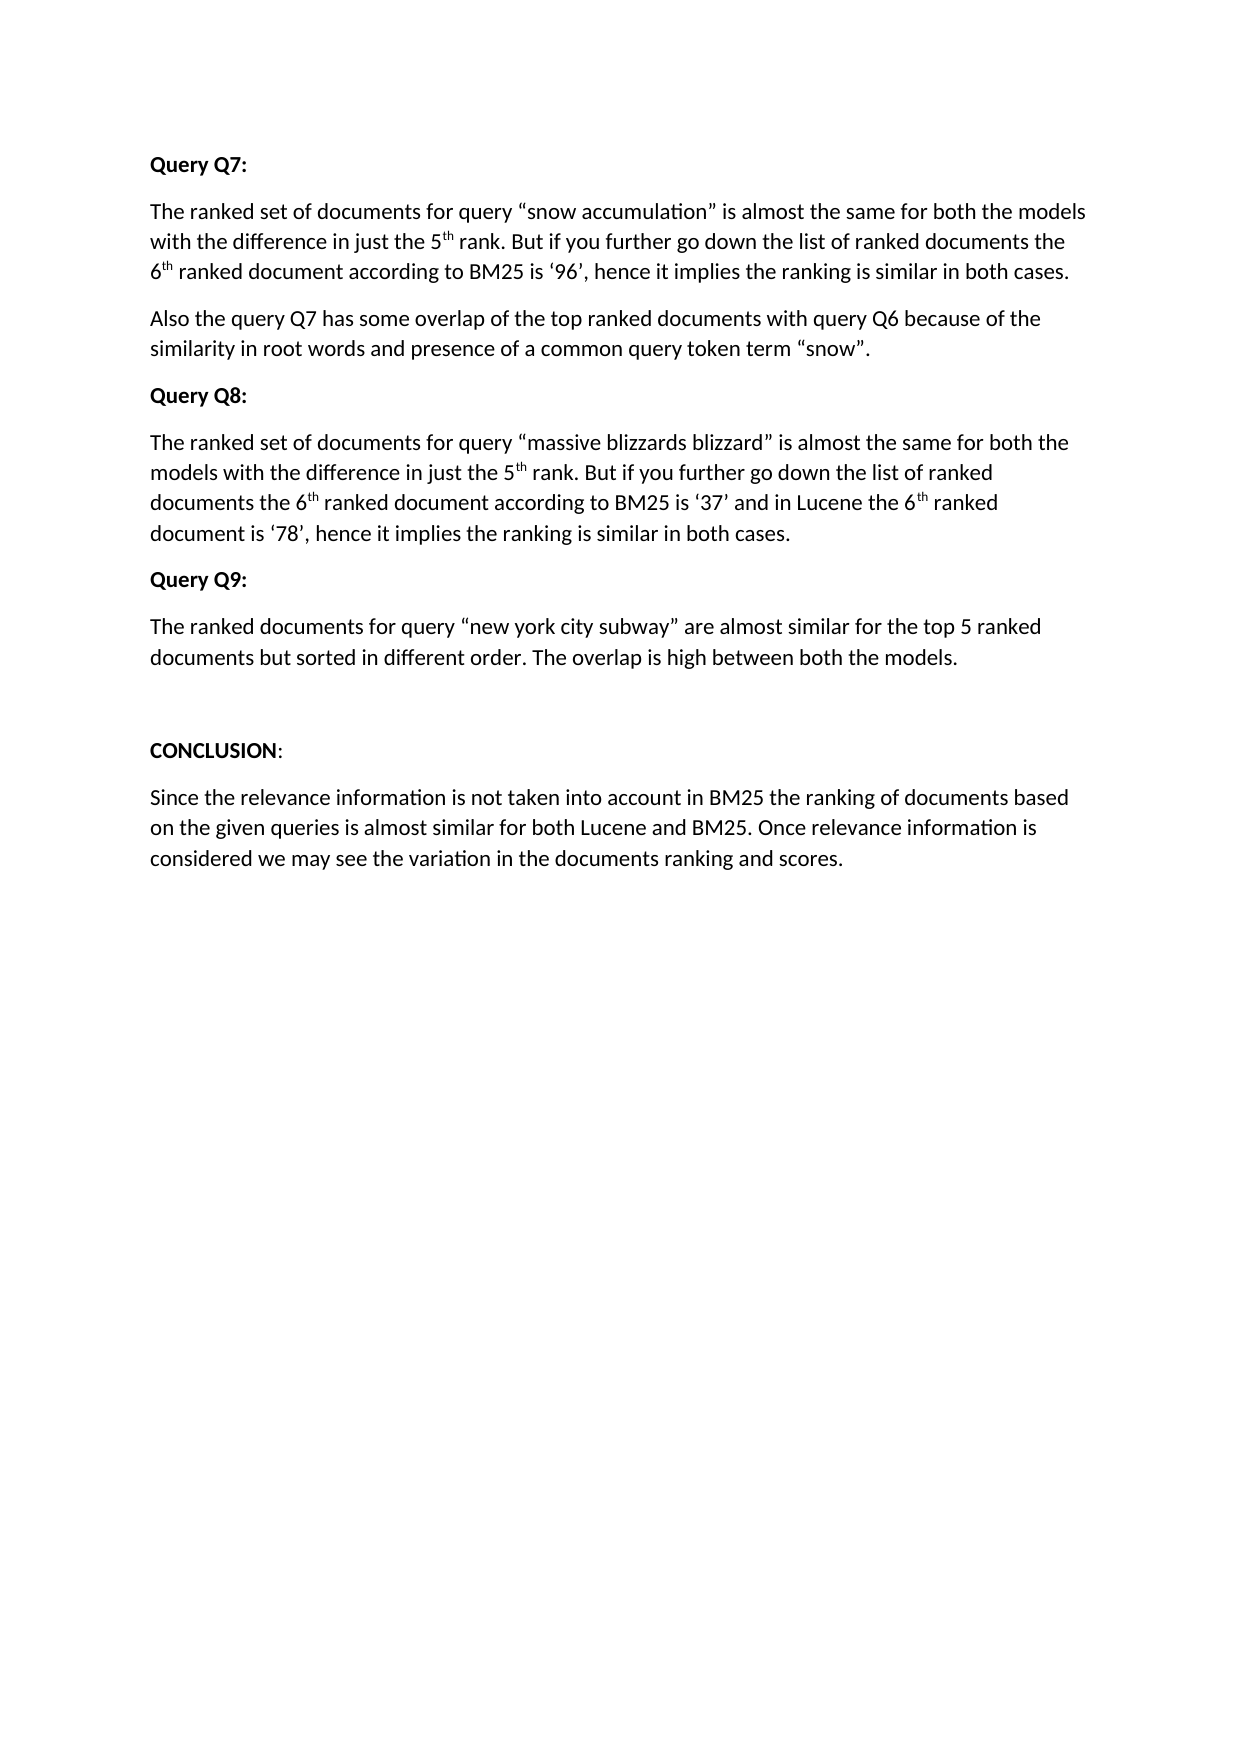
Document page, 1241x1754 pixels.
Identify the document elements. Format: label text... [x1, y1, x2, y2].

text Also the query Q7 has some overlap of the top ranked documents with query Q6 because of the similarity in root words and presence of a common query token term “snow”. [150, 304, 1090, 362]
text Query Q9: [150, 566, 1090, 594]
text Since the relevance information is not taken into account in BM25 the ranking of documents based on the given queries is almost similar for both Lucene and BM25. Once relevance information is considered we may see the variation in the documents ranking and scores. [150, 783, 1090, 872]
text The ranked set of documents for query “massive blizzards blizzard” is almost the same for both the models with the difference in just the 5th rank. But if you further go down the list of ranked documents the 6th ranked document according to BM25 is ‘37’ and in Lucene the 6th ranked document is ‘78’, hence it implies the ranking is similar in both cases. [150, 428, 1090, 547]
text The ranked set of documents for query “snow accumulation” is almost the same for both the models with the difference in just the 5th rank. But if you further go down the list of ranked documents the 6th ranked document according to BM25 is ‘96’, hence it implies the ranking is similar in both cases. [150, 197, 1090, 285]
text CONCLUSION: [150, 736, 1090, 764]
text The ranked documents for query “new york city subway” are almost similar for the top 5 ranked documents but sorted in different order. The overlap is high between both the models. [150, 612, 1090, 671]
text Query Q8: [150, 381, 1090, 409]
text Query Q7: [150, 150, 1090, 178]
